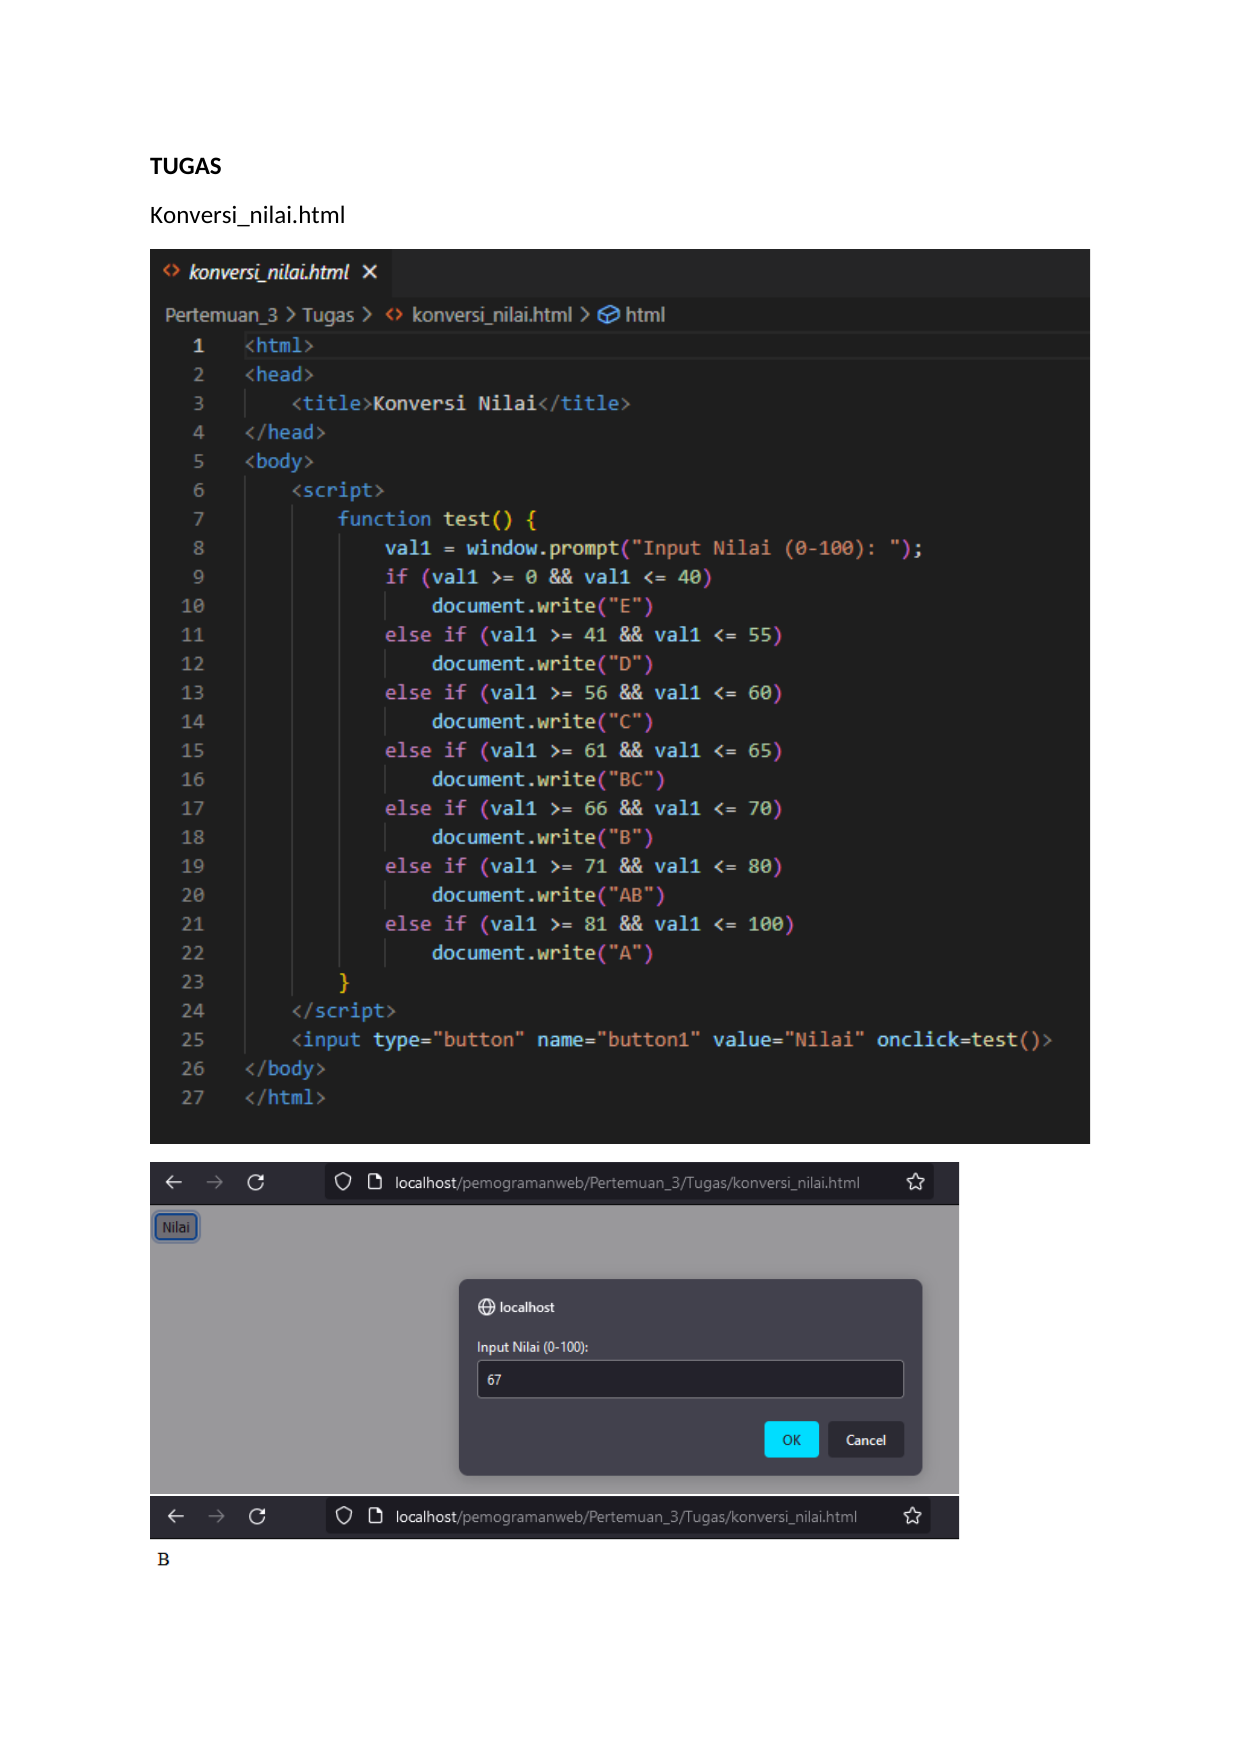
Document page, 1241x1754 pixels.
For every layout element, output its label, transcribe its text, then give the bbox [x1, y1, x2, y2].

picture [150, 1162, 960, 1494]
text Konversi_nilai.html [150, 199, 1090, 230]
picture [150, 1496, 960, 1587]
text TUGAS [150, 150, 1090, 181]
picture [150, 249, 1091, 1144]
